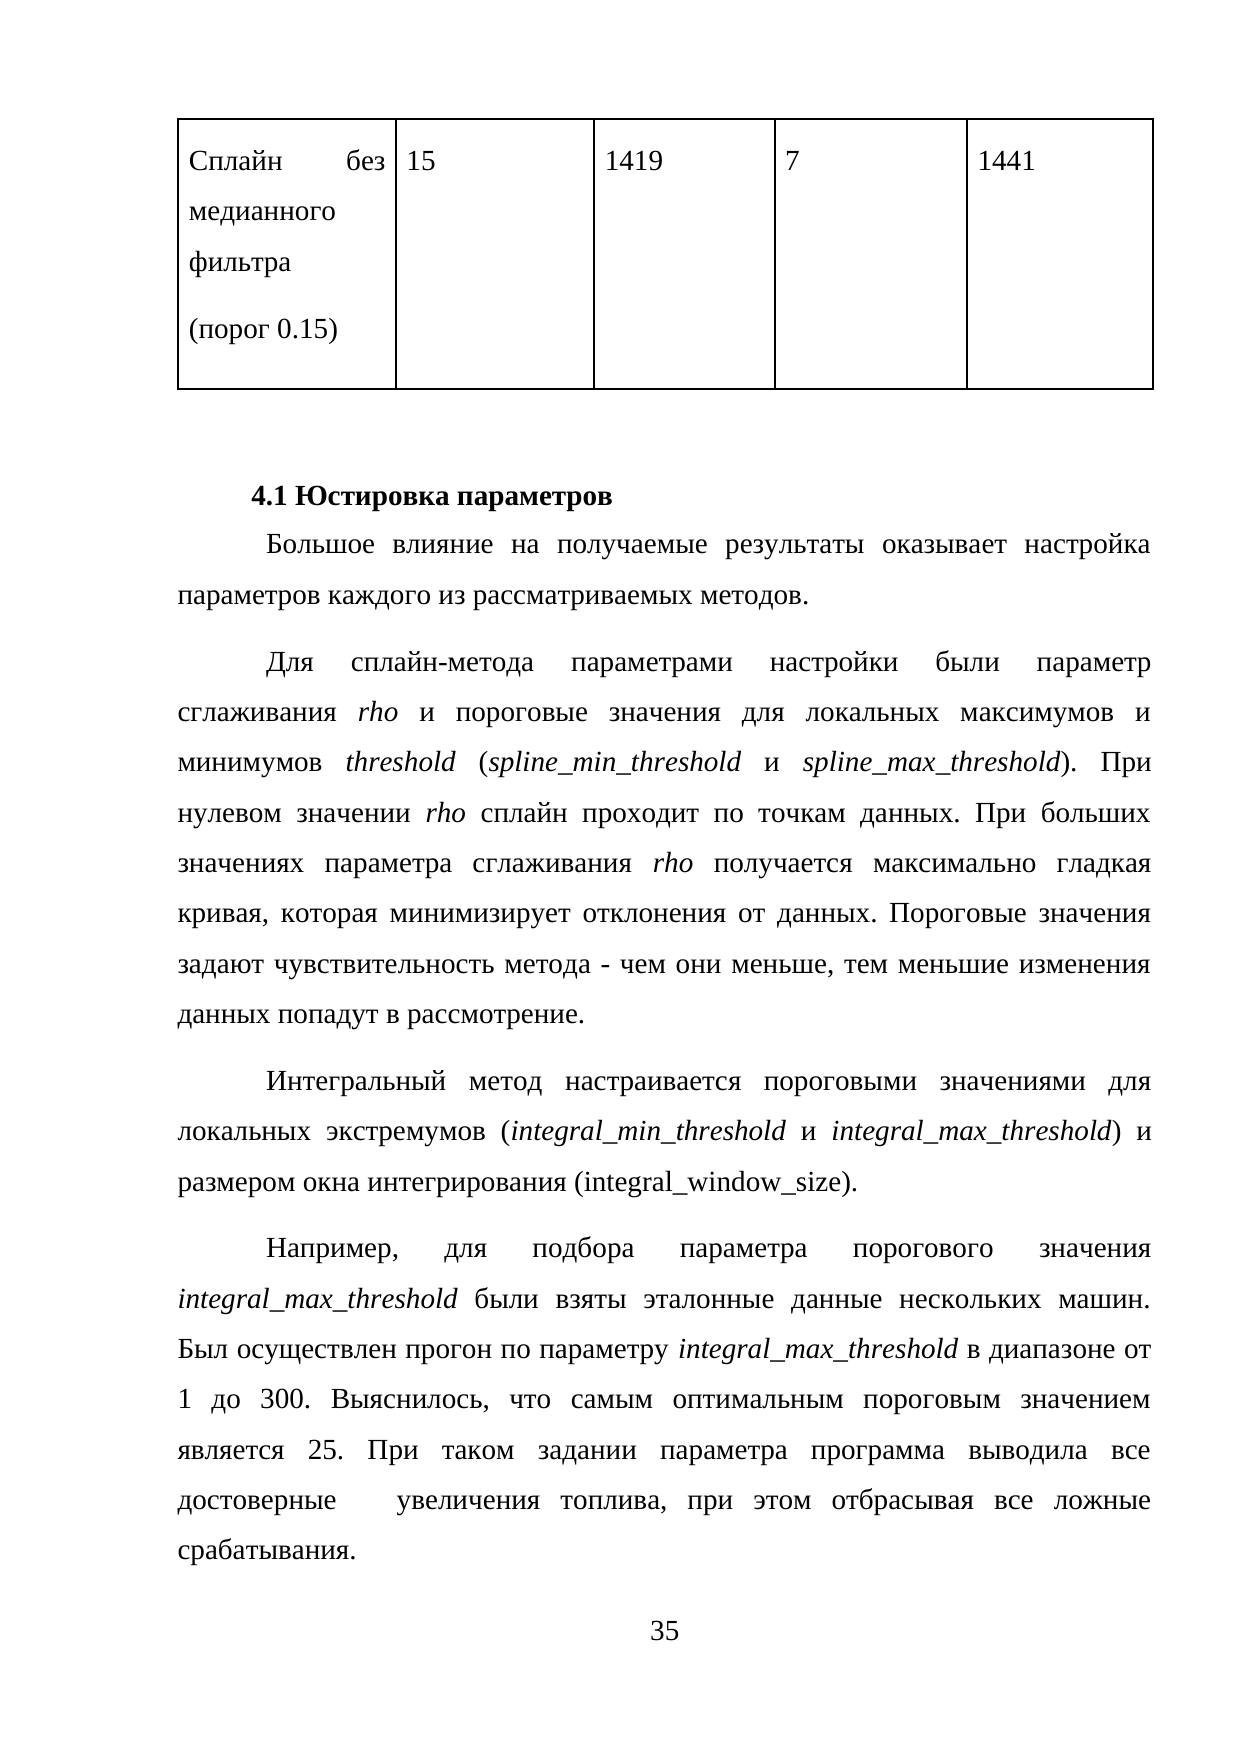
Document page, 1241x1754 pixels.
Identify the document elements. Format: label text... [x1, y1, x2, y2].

text Большое влияние на получаемые результаты оказывает настройка параметров каждого из рассматриваемых методов. [177, 527, 1152, 610]
text Для сплайн-метода параметрами настройки были параметр сглаживания rho и пороговые значения для локальных максимумов и минимумов threshold (spline_min_threshold и spline_max_threshold). При нулевом значении rho сплайн проходит по точкам данных. При больших значениях параметра сглаживания rho получается максимально гладкая кривая, которая минимизирует отклонения от данных. Пороговые значения задают чувствительность метода - чем они меньше, тем меньшие изменения данных попадут в рассмотрение. [177, 644, 1152, 1029]
subtitle 4.1 Юстировка параметров [251, 478, 1152, 511]
table_cell 1441 [968, 120, 1152, 388]
text Интегральный метод настраивается пороговыми значениями для локальных экстремумов (integral_min_threshold и integral_max_threshold) и размером окна интегрирования (integral_window_size). [177, 1063, 1152, 1197]
table_cell 7 [776, 120, 966, 388]
table_cell Сплайн без медианного фильтра (порог 0.15) [179, 120, 395, 388]
table_cell 15 [397, 120, 593, 388]
table_cell 1419 [595, 120, 774, 388]
text Например, для подбора параметра порогового значения integral_max_threshold были взяты эталонные данные нескольких машин. Был осуществлен прогон по параметру integral_max_threshold в диапазоне от 1 до 300. Выяснилось, что самым оптимальным пороговым значением является 25. При таком задании параметра программа выводила все достоверные увеличения топлива, при этом отбрасывая все ложные срабатывания. [177, 1231, 1152, 1566]
